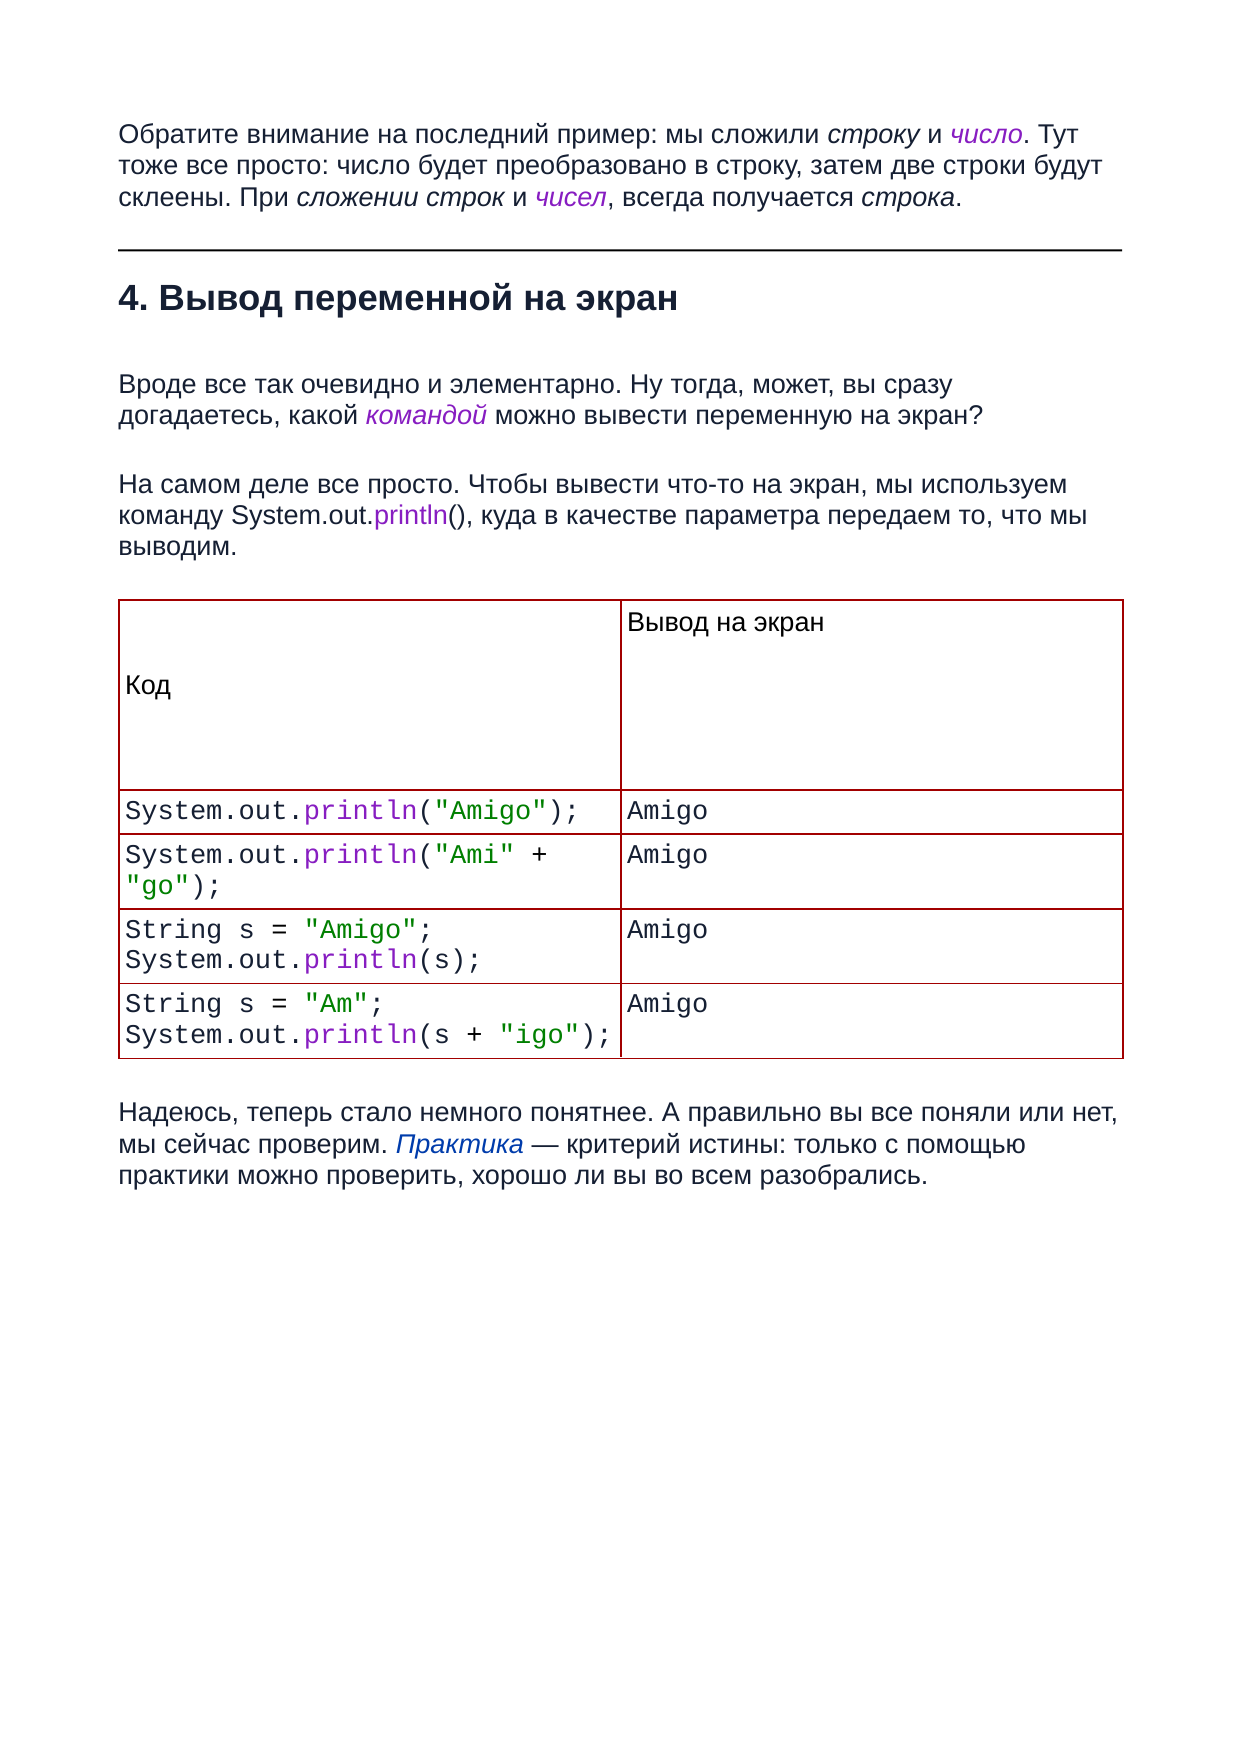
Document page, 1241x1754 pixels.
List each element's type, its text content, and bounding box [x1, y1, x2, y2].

text Вроде все так очевидно и элементарно. Ну тогда, может, вы сразу догадаетесь, какой командой можно вывести переменную на экран? [118, 368, 1122, 430]
text Обратите внимание на последний пример: мы сложили строку и число. Тут тоже все просто: число будет преобразовано в строку, затем две строки будут склеены. При сложении строк и чисел, всегда получается строка. [118, 118, 1122, 212]
table_cell Amigo [622, 835, 1122, 908]
table_cell Amigo [622, 791, 1122, 833]
table_cell System.out.println("Amigo"); [120, 791, 620, 833]
table_cell String s = "Amigo"; System.out.println(s); [120, 910, 620, 983]
text На самом деле все просто. Чтобы вывести что-то на экран, мы используем команду System.out.println(), куда в качестве параметра передаем то, что мы выводим. [118, 468, 1122, 562]
table_cell Amigo [622, 910, 1122, 983]
subtitle 4. Вывод переменной на экран [118, 276, 1122, 318]
table_cell Amigo [622, 984, 1122, 1057]
table_cell System.out.println("Ami" + "go"); [120, 835, 620, 908]
table_header Вывод на экран [622, 601, 1122, 789]
table_cell String s = "Am"; System.out.println(s + "igo"); [120, 984, 620, 1057]
text Надеюсь, теперь стало немного понятнее. А правильно вы все поняли или нет, мы сейчас проверим. Практика — критерий истины: только с помощью практики можно проверить, хорошо ли вы во всем разобрались. [118, 1096, 1122, 1190]
table_header Код [120, 601, 620, 789]
